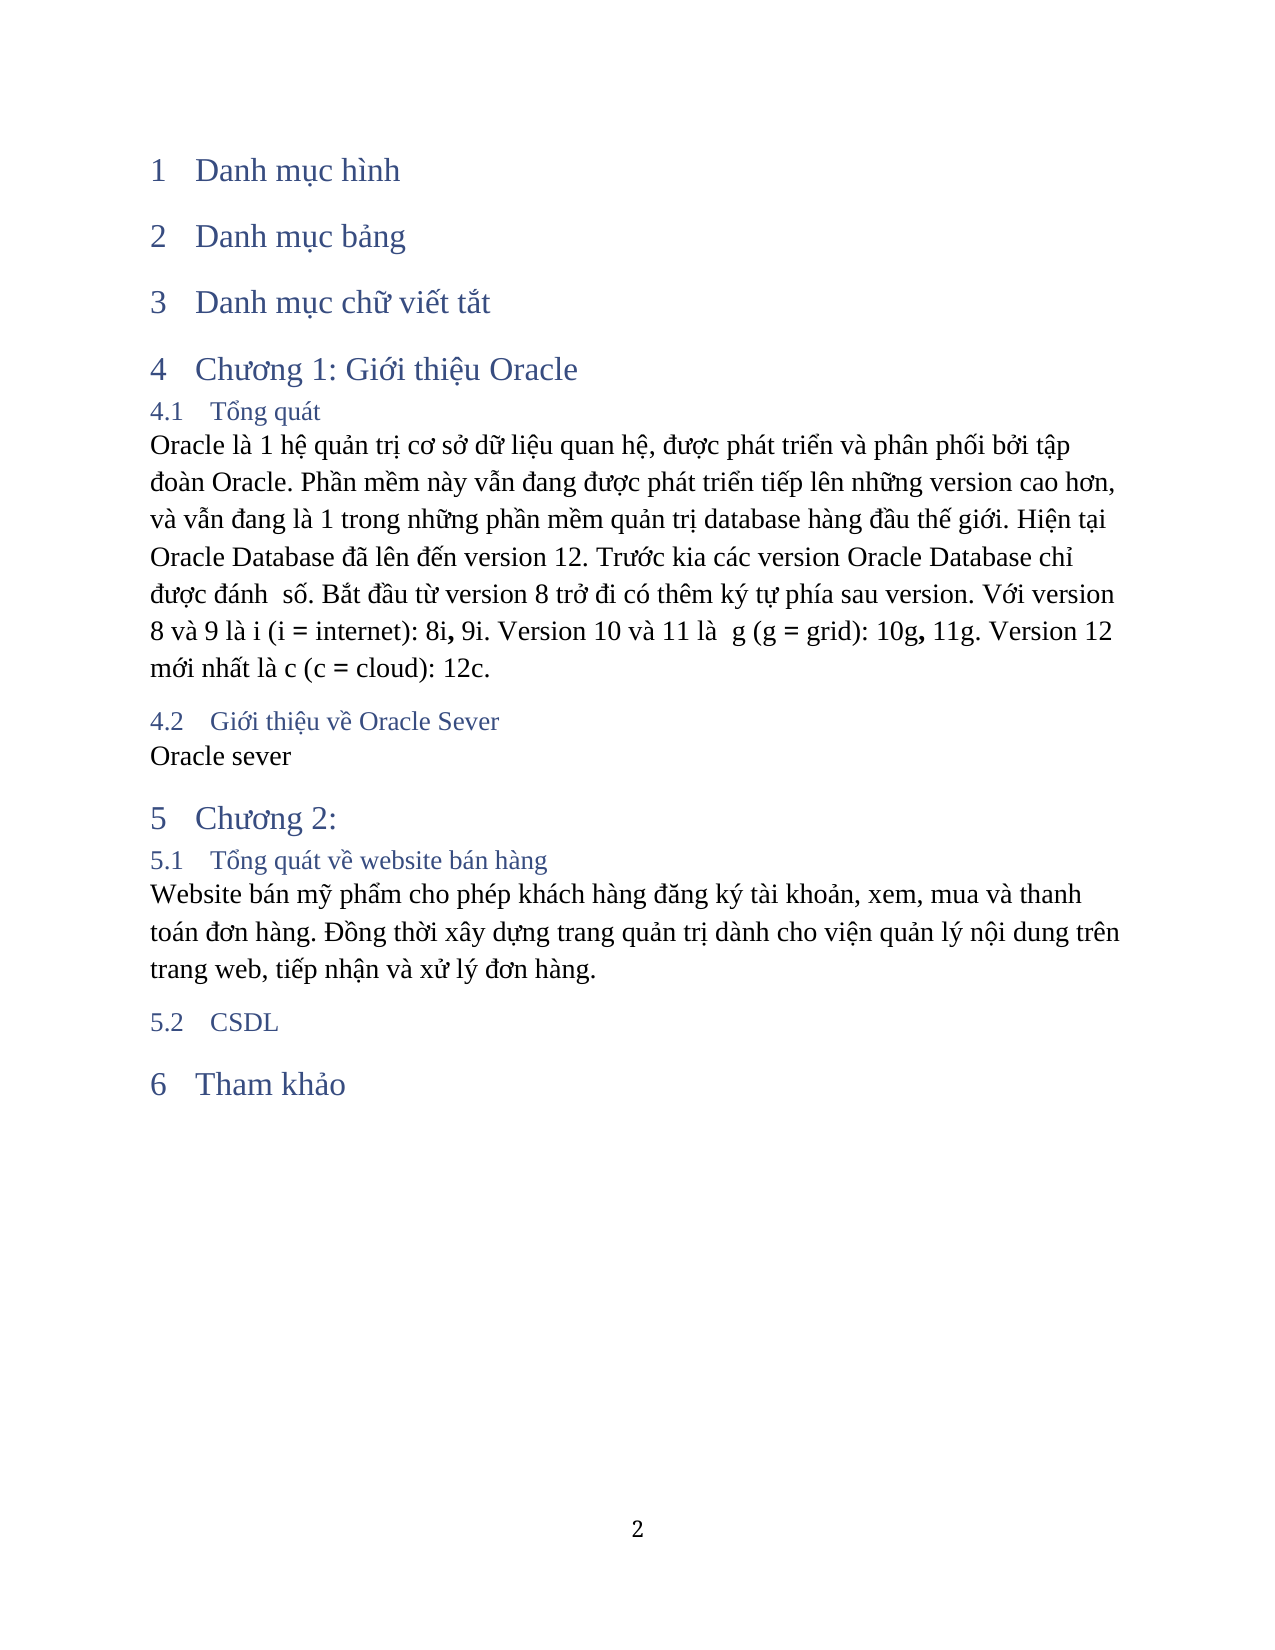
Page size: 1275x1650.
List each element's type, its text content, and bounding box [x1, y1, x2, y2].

text Oracle sever [150, 739, 1125, 771]
subtitle Giới thiệu về Oracle Sever [150, 705, 1125, 736]
subtitle Tổng quát [150, 394, 1125, 426]
subtitle Chương 1: Giới thiệu Oracle [150, 349, 1125, 387]
subtitle CSDL [150, 1006, 1125, 1037]
subtitle Tổng quát về website bán hàng [150, 844, 1125, 875]
subtitle Danh mục hình [150, 150, 1125, 188]
subtitle Chương 2: [150, 798, 1125, 837]
text Oracle là 1 hệ quản trị cơ sở dữ liệu quan hệ, được phát triển và phân phối bởi tập đoàn Oracle. Phần mềm này vẫn đang được phát triển tiếp lên những version cao hơn, và vẫn đang là 1 trong những phần mềm quản trị database hàng đầu thế giới. Hiện tại Oracle Database đã lên đến version 12. Trước kia các version Oracle Database chỉ được đánh số. Bắt đầu từ version 8 trở đi có thêm ký tự phía sau version. Với version 8 và 9 là i (i = internet): 8i, 9i. Version 10 và 11 là g (g = grid): 10g, 11g. Version 12 mới nhất là c (c = cloud): 12c. [150, 428, 1125, 684]
subtitle Tham khảo [150, 1064, 1125, 1103]
subtitle Danh mục bảng [150, 216, 1125, 255]
text Website bán mỹ phẩm cho phép khách hàng đăng ký tài khoản, xem, mua và thanh toán đơn hàng. Đồng thời xây dựng trang quản trị dành cho viện quản lý nội dung trên trang web, tiếp nhận và xử lý đơn hàng. [150, 878, 1125, 984]
subtitle Danh mục chữ viết tắt [150, 283, 1125, 321]
